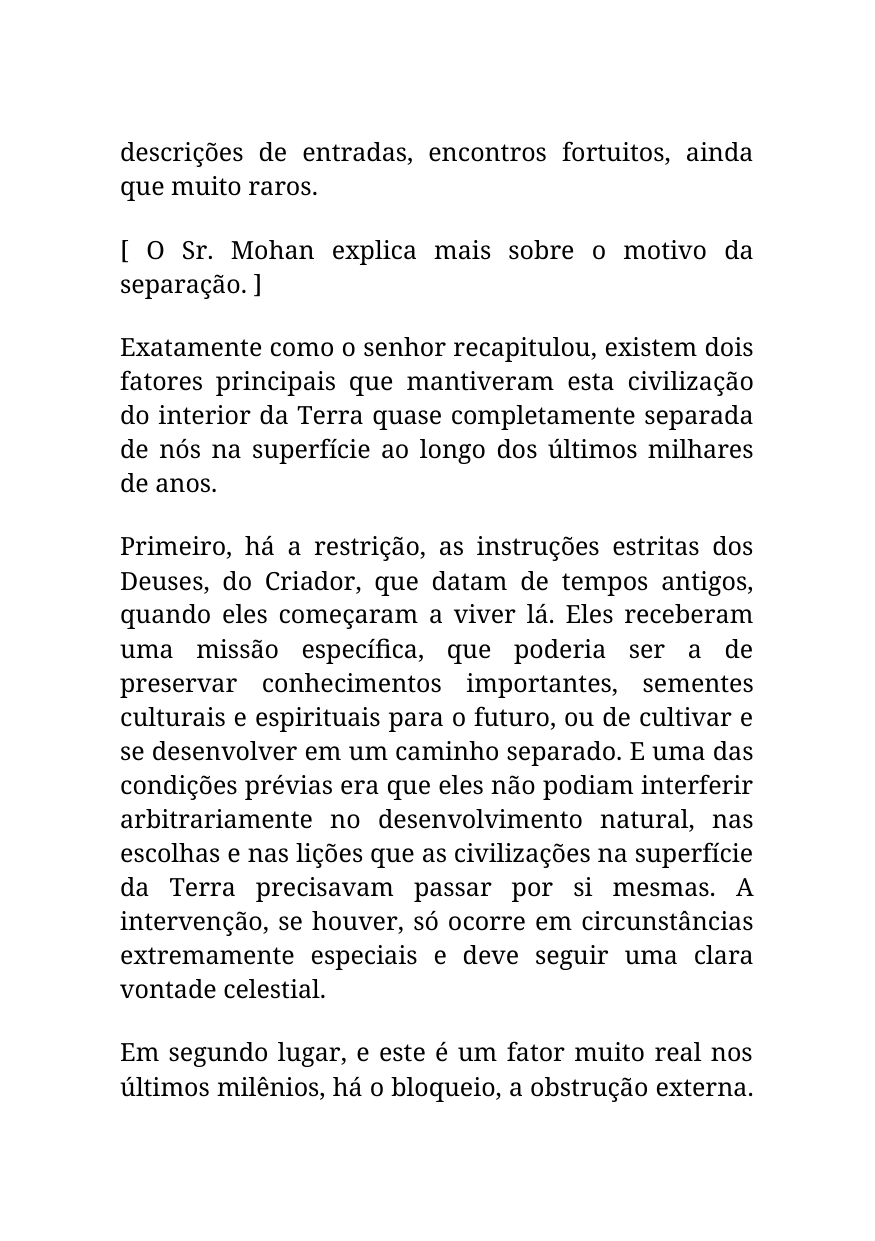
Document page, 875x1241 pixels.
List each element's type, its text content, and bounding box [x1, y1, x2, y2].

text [120, 135, 754, 203]
text Exatamente como o senhor recapitulou, existem dois fatores principais que mantiveram esta civilização do interior da Terra quase completamente separada de nós na superfície ao longo dos últimos milhares de anos. [120, 329, 754, 500]
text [120, 1035, 754, 1103]
text [ O Sr. Mohan explica mais sobre o motivo da separação. ] [120, 232, 754, 300]
text Primeiro, há a restrição, as instruções estritas dos Deuses, do Criador, que datam de tempos antigos, quando eles começaram a viver lá. Eles receberam uma missão específica, que poderia ser a de preservar conhecimentos importantes, sementes culturais e espirituais para o futuro, ou de cultivar e se desenvolver em um caminho separado. E uma das condições prévias era que eles não podiam interferir arbitrariamente no desenvolvimento natural, nas escolhas e nas lições que as civilizações na superfície da Terra precisavam passar por si mesmas. A intervenção, se houver, só ocorre em circunstâncias extremamente especiais e deve seguir uma clara vontade celestial. [120, 529, 754, 1006]
